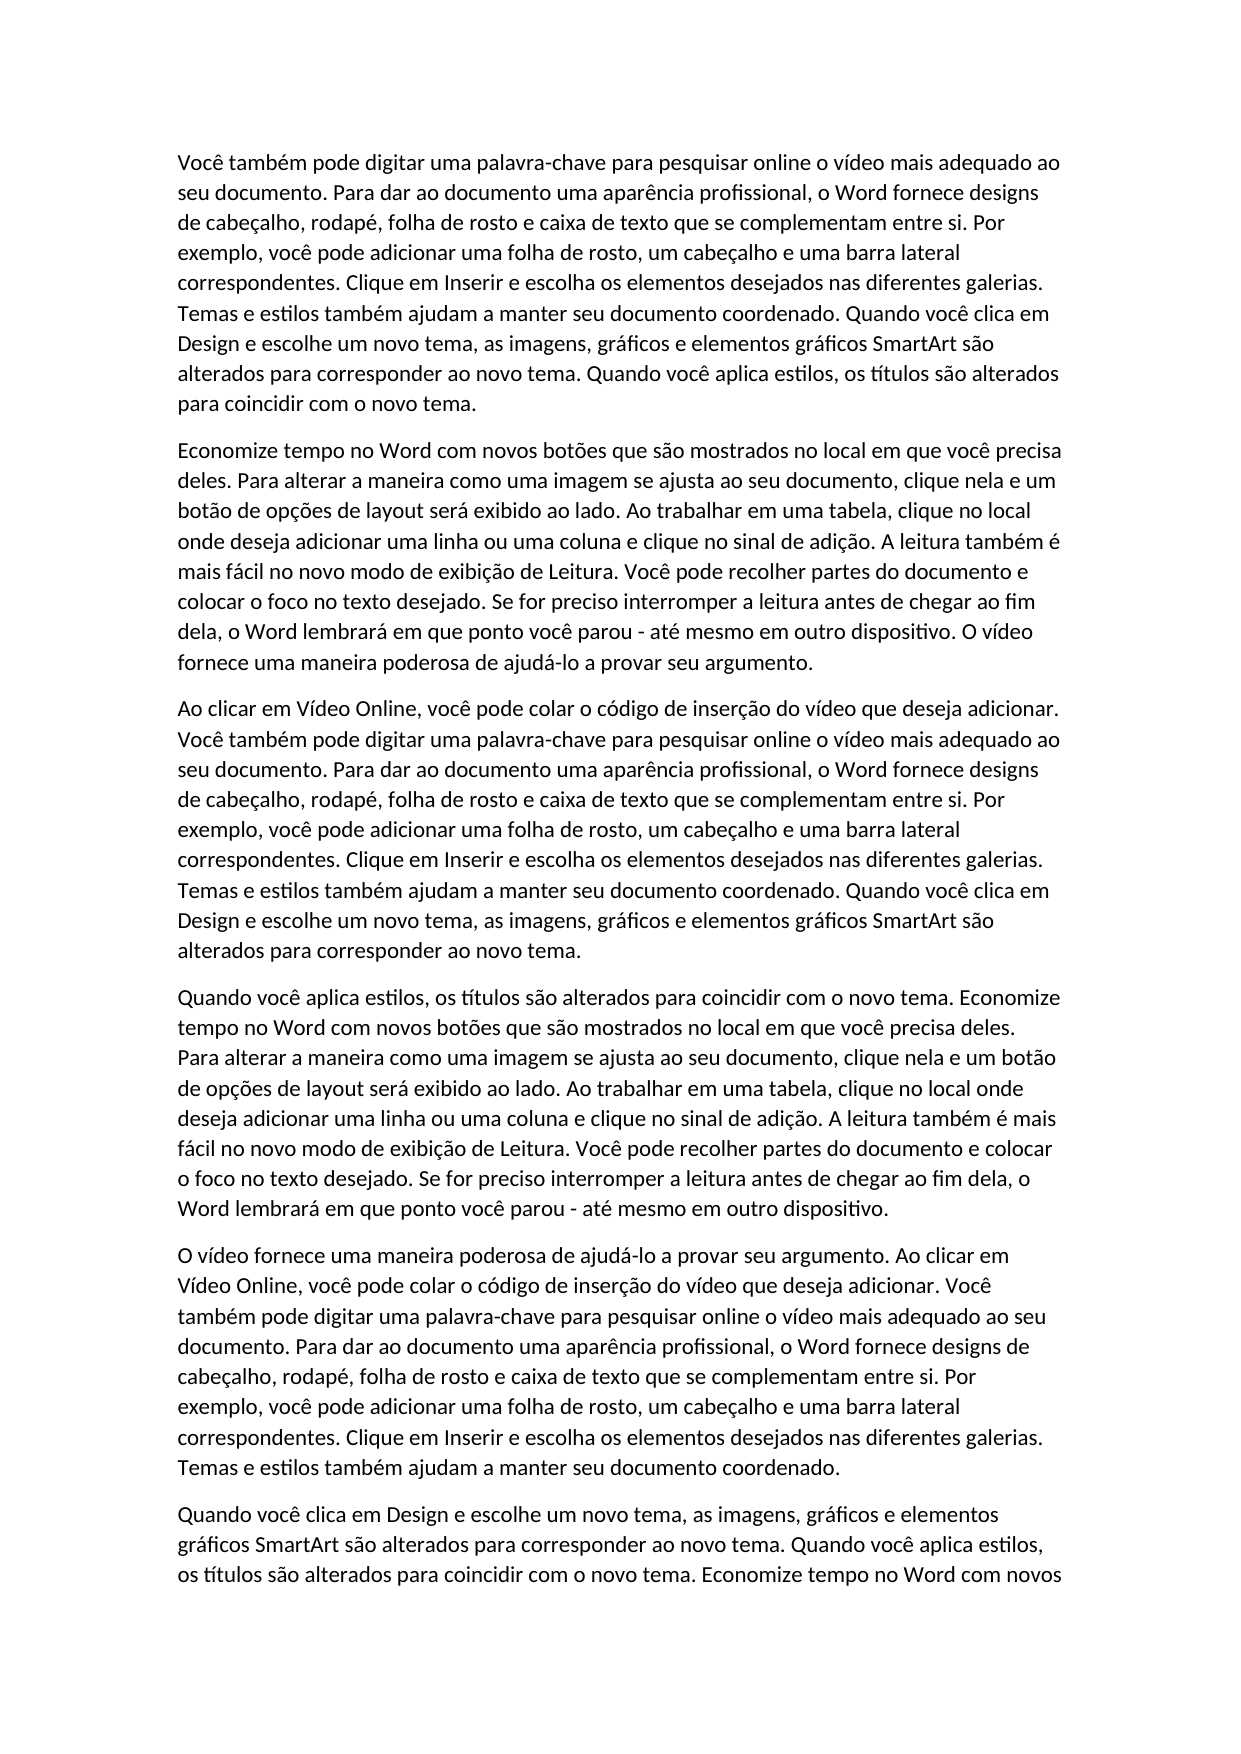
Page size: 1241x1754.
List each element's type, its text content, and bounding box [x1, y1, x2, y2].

text Você também pode digitar uma palavra-chave para pesquisar online o vídeo mais adequado ao seu documento. Para dar ao documento uma aparência profissional, o Word fornece designs de cabeçalho, rodapé, folha de rosto e caixa de texto que se complementam entre si. Por exemplo, você pode adicionar uma folha de rosto, um cabeçalho e uma barra lateral correspondentes. Clique em Inserir e escolha os elementos desejados nas diferentes galerias. Temas e estilos também ajudam a manter seu documento coordenado. Quando você clica em Design e escolhe um novo tema, as imagens, gráficos e elementos gráficos SmartArt são alterados para corresponder ao novo tema. Quando você aplica estilos, os títulos são alterados para coincidir com o novo tema. [177, 148, 1063, 417]
text Ao clicar em Vídeo Online, você pode colar o código de inserção do vídeo que deseja adicionar. Você também pode digitar uma palavra-chave para pesquisar online o vídeo mais adequado ao seu documento. Para dar ao documento uma aparência profissional, o Word fornece designs de cabeçalho, rodapé, folha de rosto e caixa de texto que se complementam entre si. Por exemplo, você pode adicionar uma folha de rosto, um cabeçalho e uma barra lateral correspondentes. Clique em Inserir e escolha os elementos desejados nas diferentes galerias. Temas e estilos também ajudam a manter seu documento coordenado. Quando você clica em Design e escolhe um novo tema, as imagens, gráficos e elementos gráficos SmartArt são alterados para corresponder ao novo tema. [177, 694, 1063, 964]
text Quando você aplica estilos, os títulos são alterados para coincidir com o novo tema. Economize tempo no Word com novos botões que são mostrados no local em que você precisa deles. Para alterar a maneira como uma imagem se ajusta ao seu documento, clique nela e um botão de opções de layout será exibido ao lado. Ao trabalhar em uma tabela, clique no local onde deseja adicionar uma linha ou uma coluna e clique no sinal de adição. A leitura também é mais fácil no novo modo de exibição de Leitura. Você pode recolher partes do documento e colocar o foco no texto desejado. Se for preciso interromper a leitura antes de chegar ao fim dela, o Word lembrará em que ponto você parou - até mesmo em outro dispositivo. [177, 983, 1063, 1222]
text Economize tempo no Word com novos botões que são mostrados no local em que você precisa deles. Para alterar a maneira como uma imagem se ajusta ao seu documento, clique nela e um botão de opções de layout será exibido ao lado. Ao trabalhar em uma tabela, clique no local onde deseja adicionar uma linha ou uma coluna e clique no sinal de adição. A leitura também é mais fácil no novo modo de exibição de Leitura. Você pode recolher partes do documento e colocar o foco no texto desejado. Se for preciso interromper a leitura antes de chegar ao fim dela, o Word lembrará em que ponto você parou - até mesmo em outro dispositivo. O vídeo fornece uma maneira poderosa de ajudá-lo a provar seu argumento. [177, 436, 1063, 676]
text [177, 1500, 1063, 1588]
text O vídeo fornece uma maneira poderosa de ajudá-lo a provar seu argumento. Ao clicar em Vídeo Online, você pode colar o código de inserção do vídeo que deseja adicionar. Você também pode digitar uma palavra-chave para pesquisar online o vídeo mais adequado ao seu documento. Para dar ao documento uma aparência profissional, o Word fornece designs de cabeçalho, rodapé, folha de rosto e caixa de texto que se complementam entre si. Por exemplo, você pode adicionar uma folha de rosto, um cabeçalho e uma barra lateral correspondentes. Clique em Inserir e escolha os elementos desejados nas diferentes galerias. Temas e estilos também ajudam a manter seu documento coordenado. [177, 1241, 1063, 1481]
